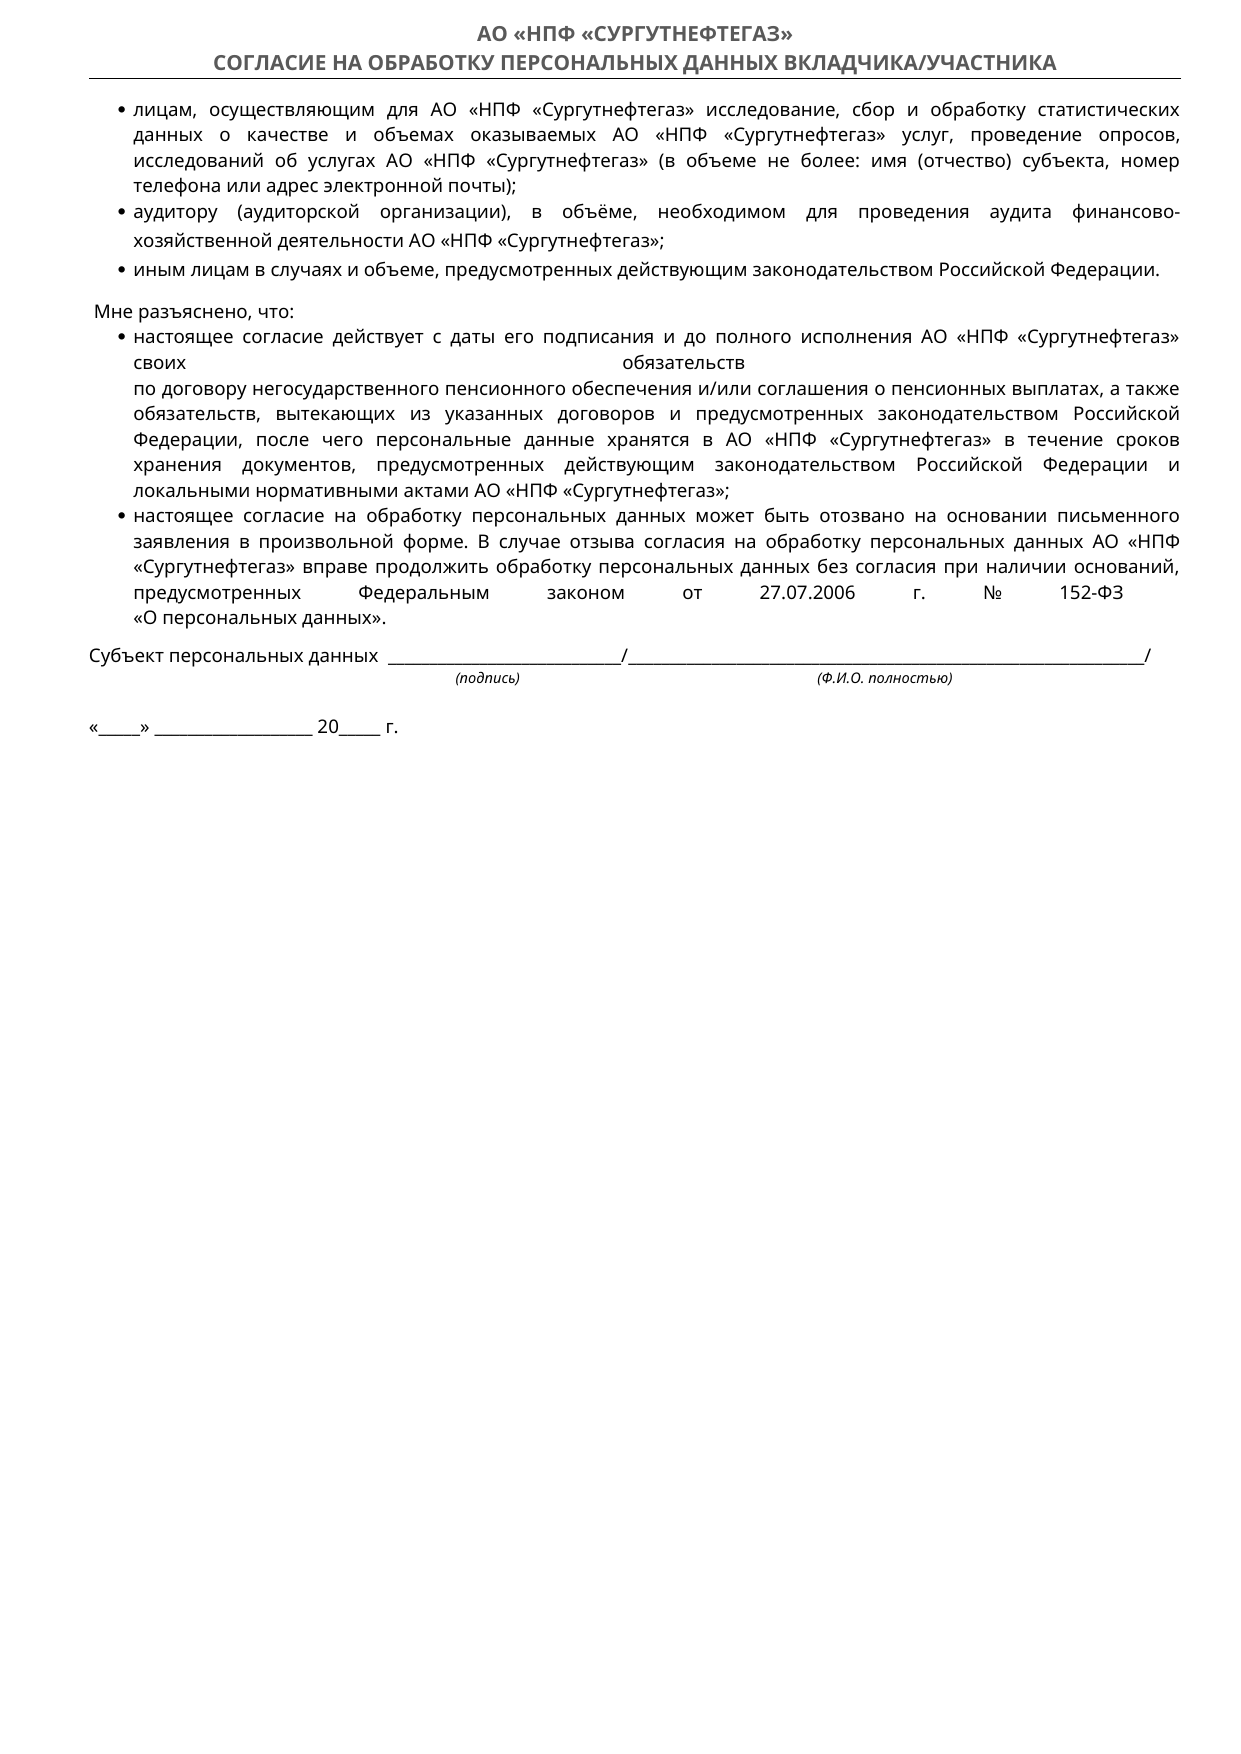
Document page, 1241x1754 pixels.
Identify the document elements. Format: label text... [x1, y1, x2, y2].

text (подпись) (Ф.И.О. полностью) [89, 668, 1181, 688]
text Субъект персональных данных ____________________________/______________________________________________________________/ [89, 643, 1181, 668]
list лицам, осуществляющим для АО «НПФ «Сургутнефтегаз» исследование, сбор и обработку статистических данных о качестве и объемах оказываемых АО «НПФ «Сургутнефтегаз» услуг, проведение опросов, исследований об услугах АО «НПФ «Сургутнефтегаз» (в объеме не более: имя (отчество) субъекта, номер телефона или адрес электронной почты); [118, 96, 1181, 198]
list настоящее согласие на обработку персональных данных может быть отозвано на основании письменного заявления в произвольной форме. В случае отзыва согласия на обработку персональных данных АО «НПФ «Сургутнефтегаз» вправе продолжить обработку персональных данных без согласия при наличии оснований, предусмотренных Федеральным законом от 27.07.2006 г. № 152-ФЗ «О персональных данных». [118, 502, 1181, 630]
text «_____» ___________________ 20_____ г. [89, 713, 1181, 738]
text Мне разъяснено, что: [89, 298, 1181, 324]
list настоящее согласие действует с даты его подписания и до полного исполнения АО «НПФ «Сургутнефтегаз» своих обязательств по договору негосударственного пенсионного обеспечения и/или соглашения о пенсионных выплатах, а также обязательств, вытекающих из указанных договоров и предусмотренных законодательством Российской Федерации, после чего персональные данные хранятся в АО «НПФ «Сургутнефтегаз» в течение сроков хранения документов, предусмотренных действующим законодательством Российской Федерации и локальными нормативными актами АО «НПФ «Сургутнефтегаз»; [118, 324, 1181, 502]
list аудитору (аудиторской организации), в объёме, необходимом для проведения аудита финансово-хозяйственной деятельности АО «НПФ «Сургутнефтегаз»; [118, 198, 1181, 253]
list иным лицам в случаях и объеме, предусмотренных действующим законодательством Российской Федерации. [118, 257, 1181, 282]
